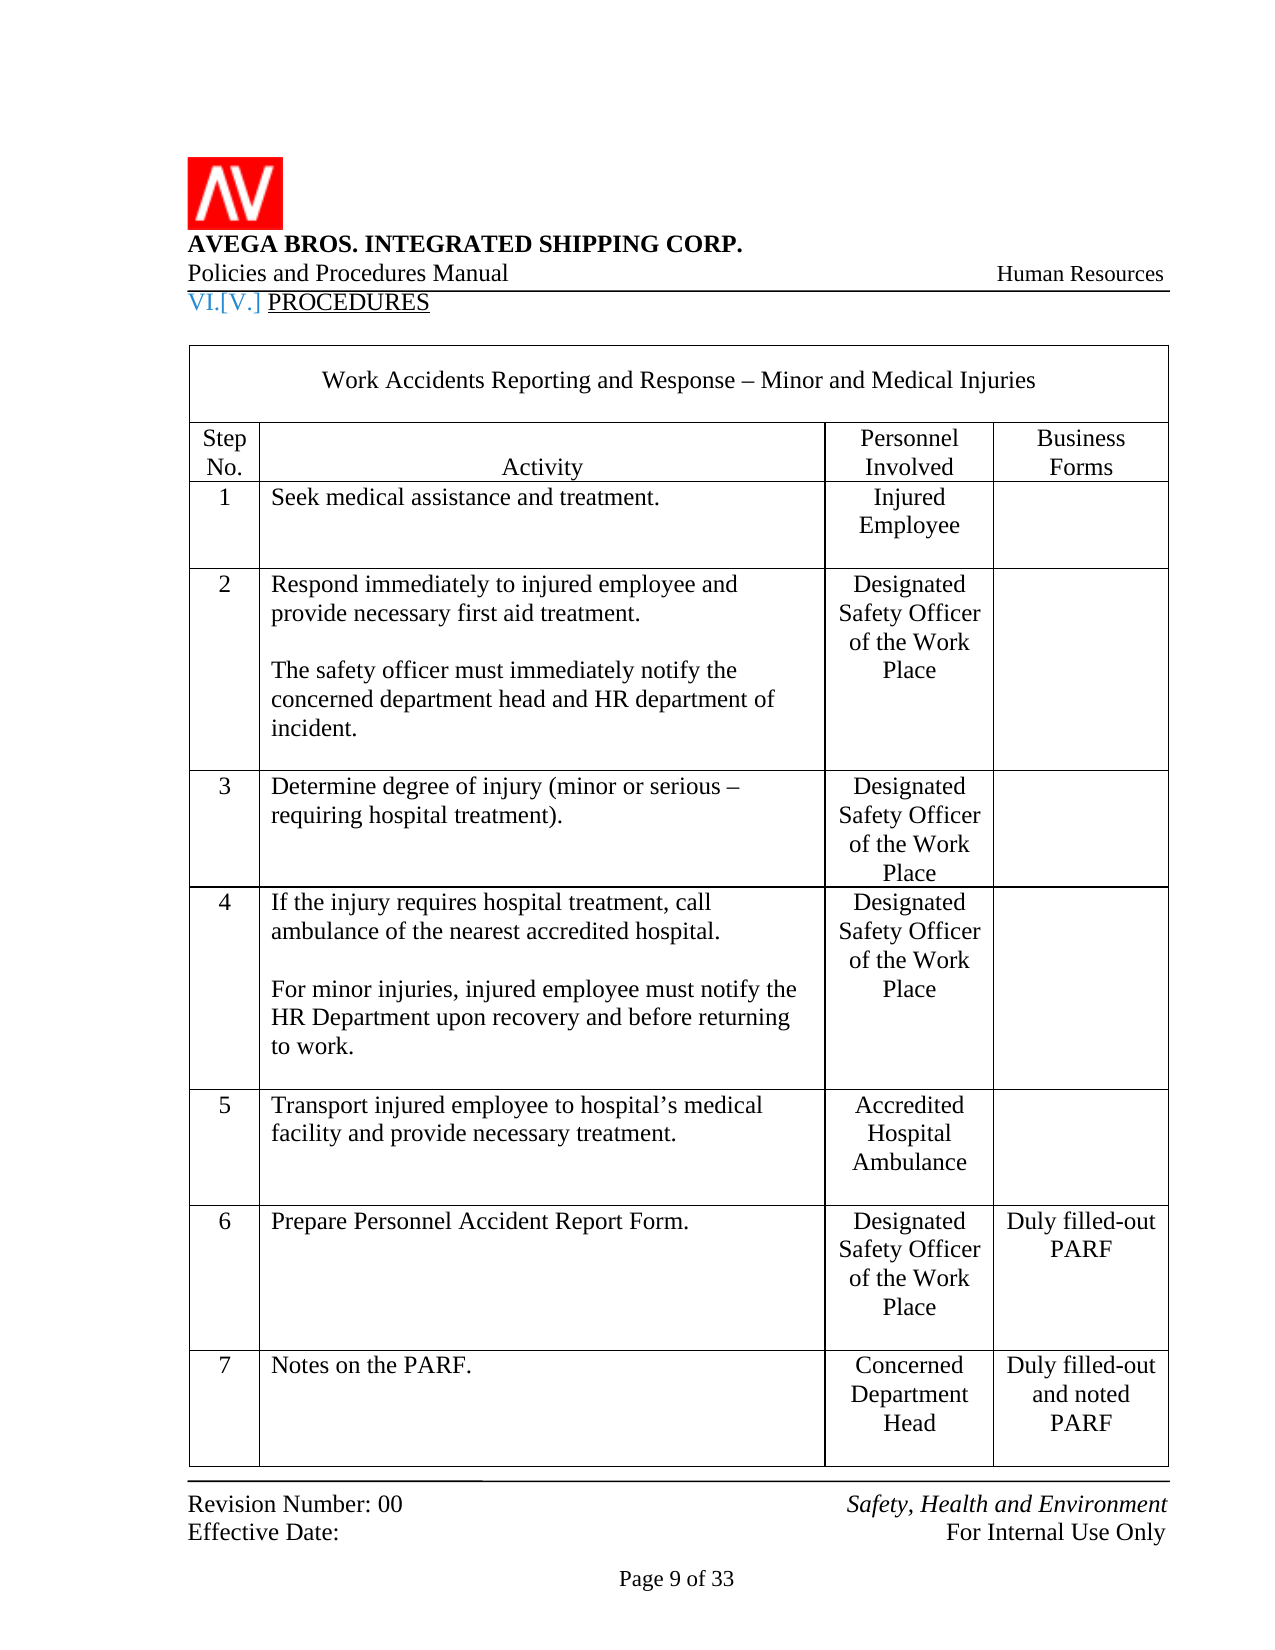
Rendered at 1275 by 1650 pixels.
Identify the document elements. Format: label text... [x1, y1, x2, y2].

table_cell Seek medical assistance and treatment. [260, 482, 824, 568]
table_cell Concerned Department Head [826, 1351, 993, 1466]
table_cell 3 [190, 771, 259, 886]
table_cell [994, 771, 1168, 886]
table_cell Designated Safety Officer of the Work Place [826, 1206, 993, 1349]
table_cell Business Forms [994, 423, 1168, 481]
picture [187, 157, 283, 230]
table_cell Personnel Involved [826, 423, 993, 481]
table_cell 4 [190, 888, 259, 1089]
table_cell 6 [190, 1206, 259, 1349]
table_cell Injured Employee [826, 482, 993, 568]
table_cell Accredited Hospital Ambulance [826, 1090, 993, 1205]
table_cell [994, 1090, 1168, 1205]
table_cell Designated Safety Officer of the Work Place [826, 771, 993, 886]
table_cell Duly filled-out PARF [994, 1206, 1168, 1349]
table_cell Designated Safety Officer of the Work Place [826, 569, 993, 770]
table_cell Notes on the PARF. [260, 1351, 824, 1466]
table_cell Determine degree of injury (minor or serious – requiring hospital treatment). [260, 771, 824, 886]
table_cell Activity [260, 423, 824, 481]
table_header Work Accidents Reporting and Response – Minor and Medical Injuries [190, 346, 1168, 422]
table_cell Respond immediately to injured employee and provide necessary first aid treatment. The safety officer must immediately notify the concerned department head and HR department of incident. [260, 569, 824, 770]
table_cell Transport injured employee to hospital’s medical facility and provide necessary treatment. [260, 1090, 824, 1205]
table_cell [994, 482, 1168, 568]
table_cell [994, 888, 1168, 1089]
list PROCEDURES [187, 287, 1170, 316]
table_cell Prepare Personnel Accident Report Form. [260, 1206, 824, 1349]
table_cell [994, 569, 1168, 770]
table_cell 7 [190, 1351, 259, 1466]
table_cell 1 [190, 482, 259, 568]
table_cell 5 [190, 1090, 259, 1205]
table_cell Step No. [190, 423, 259, 481]
table_cell 2 [190, 569, 259, 770]
table_cell If the injury requires hospital treatment, call ambulance of the nearest accredited hospital. For minor injuries, injured employee must notify the HR Department upon recovery and before returning to work. [260, 888, 824, 1089]
table_cell Designated Safety Officer of the Work Place [826, 888, 993, 1089]
table_cell Duly filled-out and noted PARF [994, 1351, 1168, 1466]
